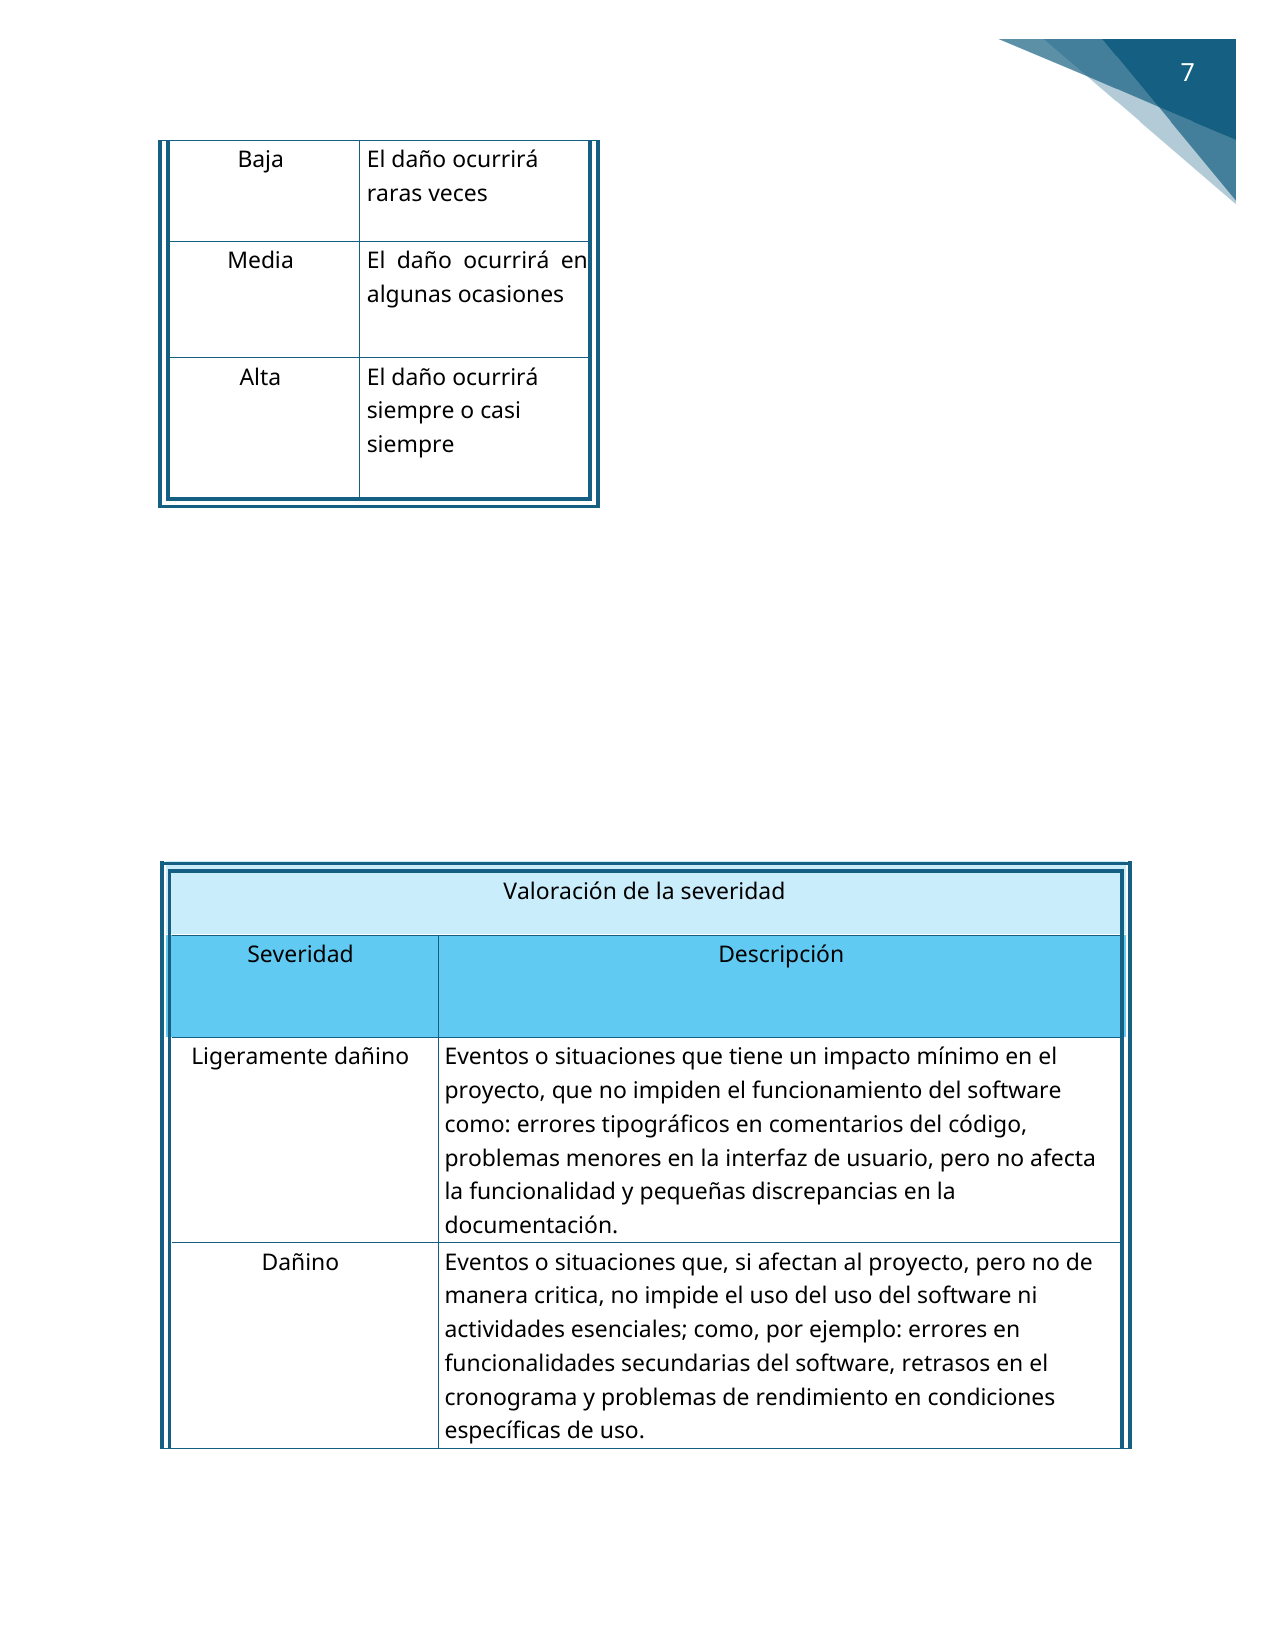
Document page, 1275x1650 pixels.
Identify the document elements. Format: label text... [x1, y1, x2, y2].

table_cell El daño ocurrirá siempre o casi siempre [360, 358, 588, 497]
table_cell Severidad [171, 936, 438, 1037]
table_cell Baja [170, 141, 359, 241]
picture [997, 39, 1236, 205]
table_cell Alta [170, 358, 359, 497]
table_cell Ligeramente dañino [171, 1038, 438, 1242]
table_cell El daño ocurrirá raras veces [360, 141, 588, 241]
table_cell El daño ocurrirá en algunas ocasiones [360, 242, 588, 357]
table_cell Descripción [439, 936, 1120, 1037]
table_header Valoración de la severidad [166, 865, 1126, 934]
table_cell Media [170, 242, 359, 357]
table_cell Dañino [171, 1243, 438, 1448]
table_cell Eventos o situaciones que, si afectan al proyecto, pero no de manera critica, no impide el uso del uso del software ni actividades esenciales; como, por ejemplo: errores en funcionalidades secundarias del software, retrasos en el cronograma y problemas de rendimiento en condiciones específicas de uso. [439, 1243, 1120, 1448]
table_cell Eventos o situaciones que tiene un impacto mínimo en el proyecto, que no impiden el funcionamiento del software como: errores tipográficos en comentarios del código, problemas menores en la interfaz de usuario, pero no afecta la funcionalidad y pequeñas discrepancias en la documentación. [439, 1038, 1120, 1242]
